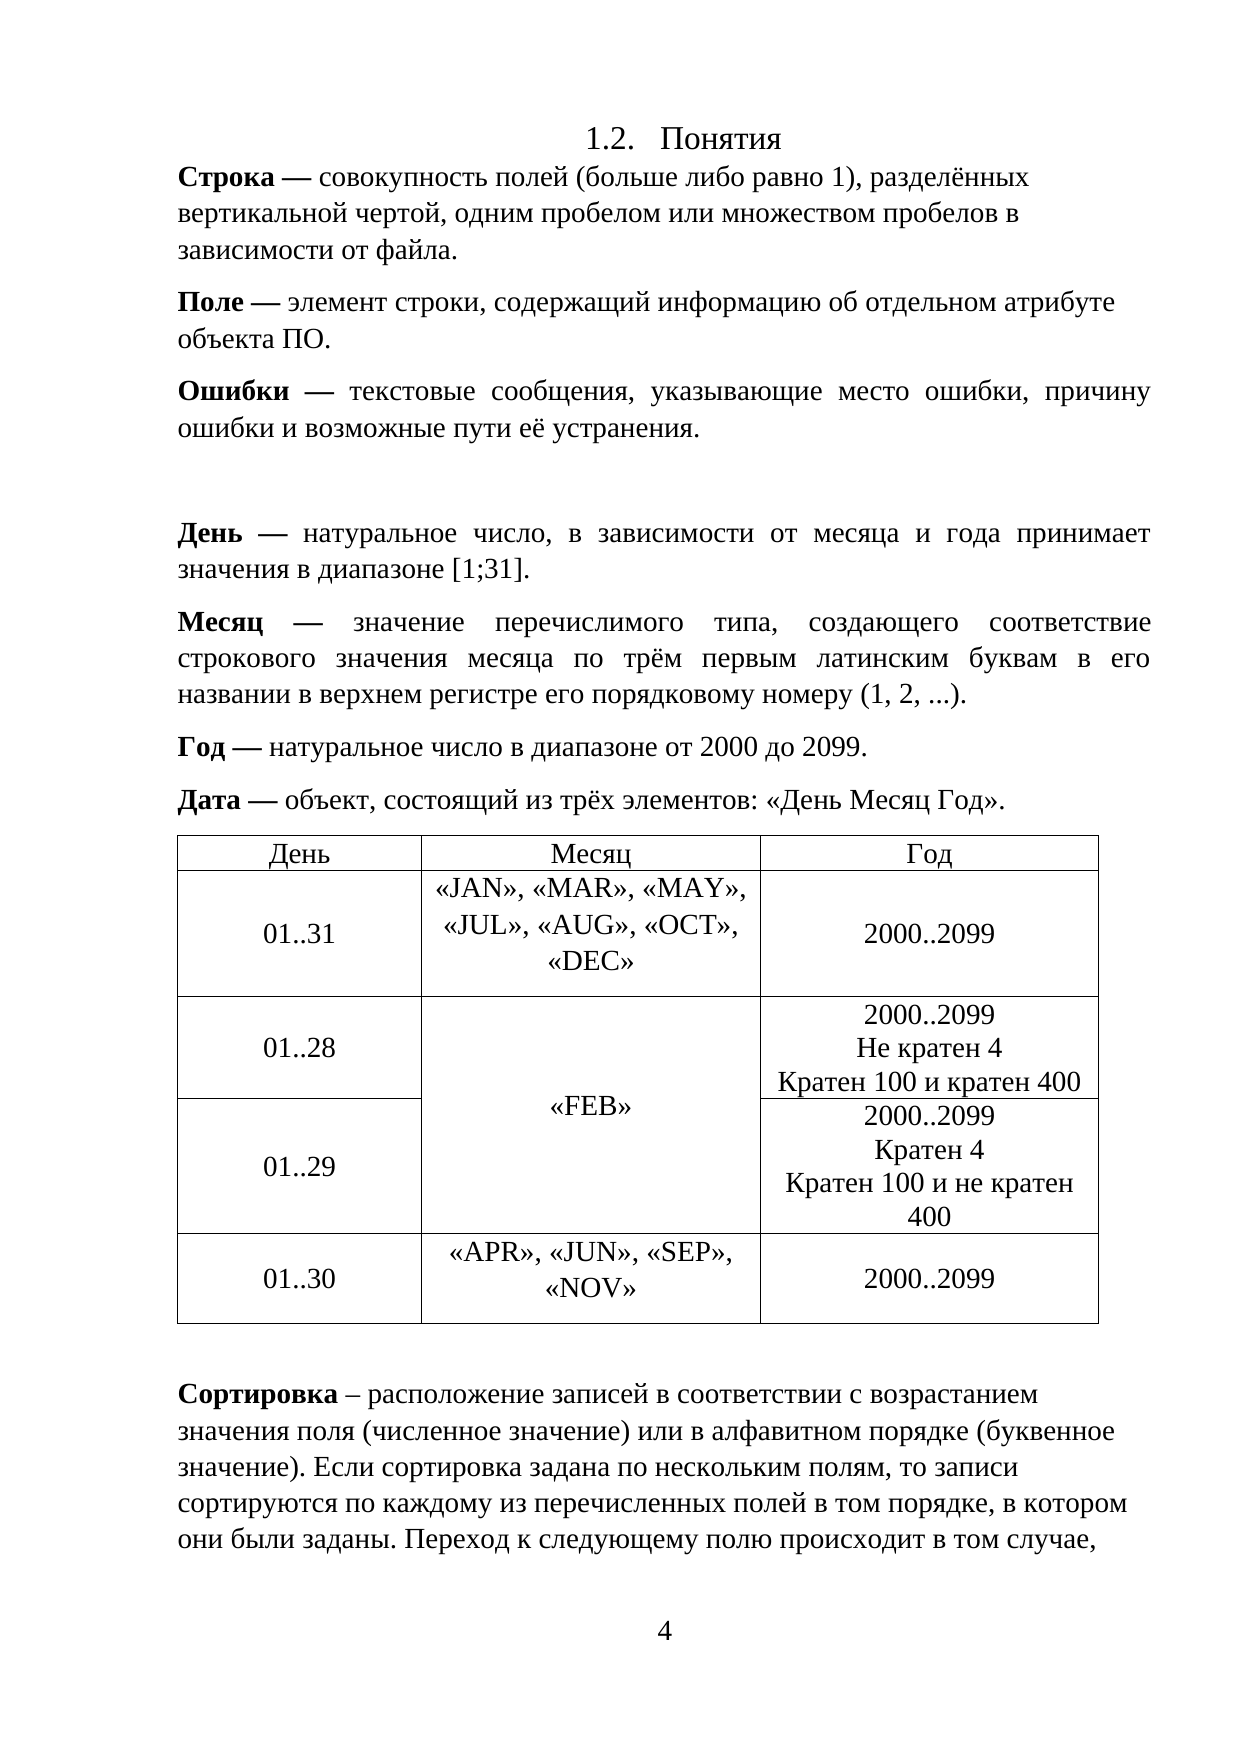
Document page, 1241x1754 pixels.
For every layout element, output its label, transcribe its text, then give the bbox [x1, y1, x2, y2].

table_cell 01..31 [178, 871, 421, 996]
text День — натуральное число, в зависимости от месяца и года принимает значения в диапазоне [1;31]. [177, 515, 1152, 585]
text Строка — совокупность полей (больше либо равно 1), разделённых вертикальной чертой, одним пробелом или множеством пробелов в зависимости от файла. [177, 159, 1152, 265]
table_cell «APR», «JUN», «SEP», «NOV» [422, 1234, 760, 1323]
subtitle Понятия [215, 118, 1152, 156]
table_cell 01..30 [178, 1234, 421, 1323]
text Месяц — значение перечислимого типа, создающего соответствие строкового значения месяца по трём первым латинским буквам в его названии в верхнем регистре его порядковому номеру (1, 2, ...). [177, 604, 1152, 710]
table_header День [178, 836, 421, 869]
table_cell 2000..2099 [761, 871, 1098, 996]
text Год — натуральное число в диапазоне от 2000 до 2099. [177, 729, 1152, 763]
table_cell 01..29 [178, 1099, 421, 1233]
table_cell 2000..2099 [761, 1234, 1098, 1323]
text Дата — объект, состоящий из трёх элементов: «День Месяц Год». [177, 782, 1152, 816]
text Поле — элемент строки, содержащий информацию об отдельном атрибуте объекта ПО. [177, 284, 1152, 354]
table_cell 2000..2099 Не кратен 4 Кратен 100 и кратен 400 [761, 997, 1098, 1097]
table_header Год [761, 836, 1098, 869]
text Ошибки — текстовые сообщения, указывающие место ошибки, причину ошибки и возможные пути её устранения. [177, 373, 1152, 443]
table_cell «JAN», «MAR», «MAY», «JUL», «AUG», «OCT», «DEC» [422, 871, 760, 996]
table_cell 2000..2099 Кратен 4 Кратен 100 и не кратен 400 [761, 1099, 1098, 1233]
table_cell 01..28 [178, 997, 421, 1097]
table_header Месяц [422, 836, 760, 869]
table_cell «FEB» [422, 997, 760, 1233]
